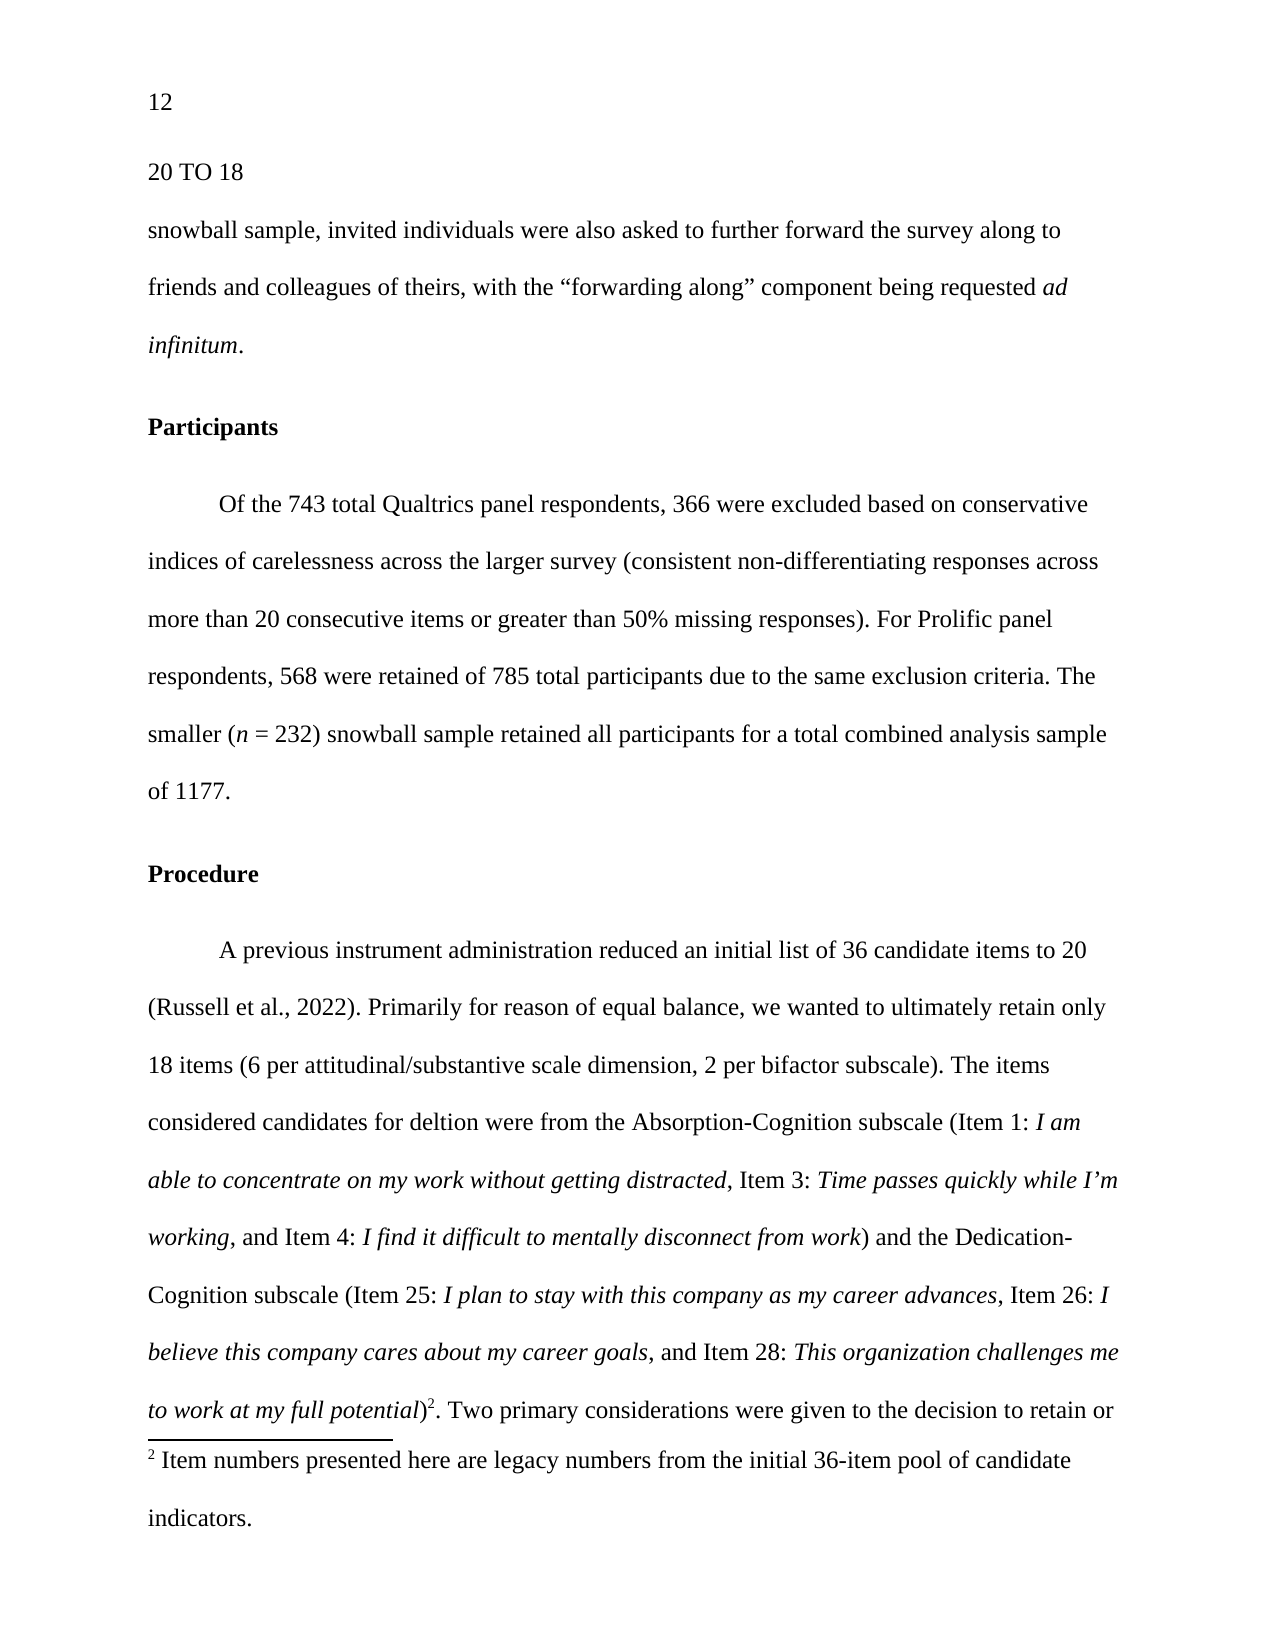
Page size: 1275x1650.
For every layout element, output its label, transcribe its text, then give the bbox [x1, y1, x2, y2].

subtitle Procedure [148, 859, 1127, 887]
text Of the 743 total Qualtrics panel respondents, 366 were excluded based on conservative indices of carelessness across the larger survey (consistent non-differentiating responses across more than 20 consecutive items or greater than 50% missing responses). For Prolific panel respondents, 568 were retained of 785 total participants due to the same exclusion criteria. The smaller (n = 232) snowball sample retained all participants for a total combined analysis sample of 1177. [148, 489, 1127, 805]
subtitle Participants [148, 412, 1127, 441]
